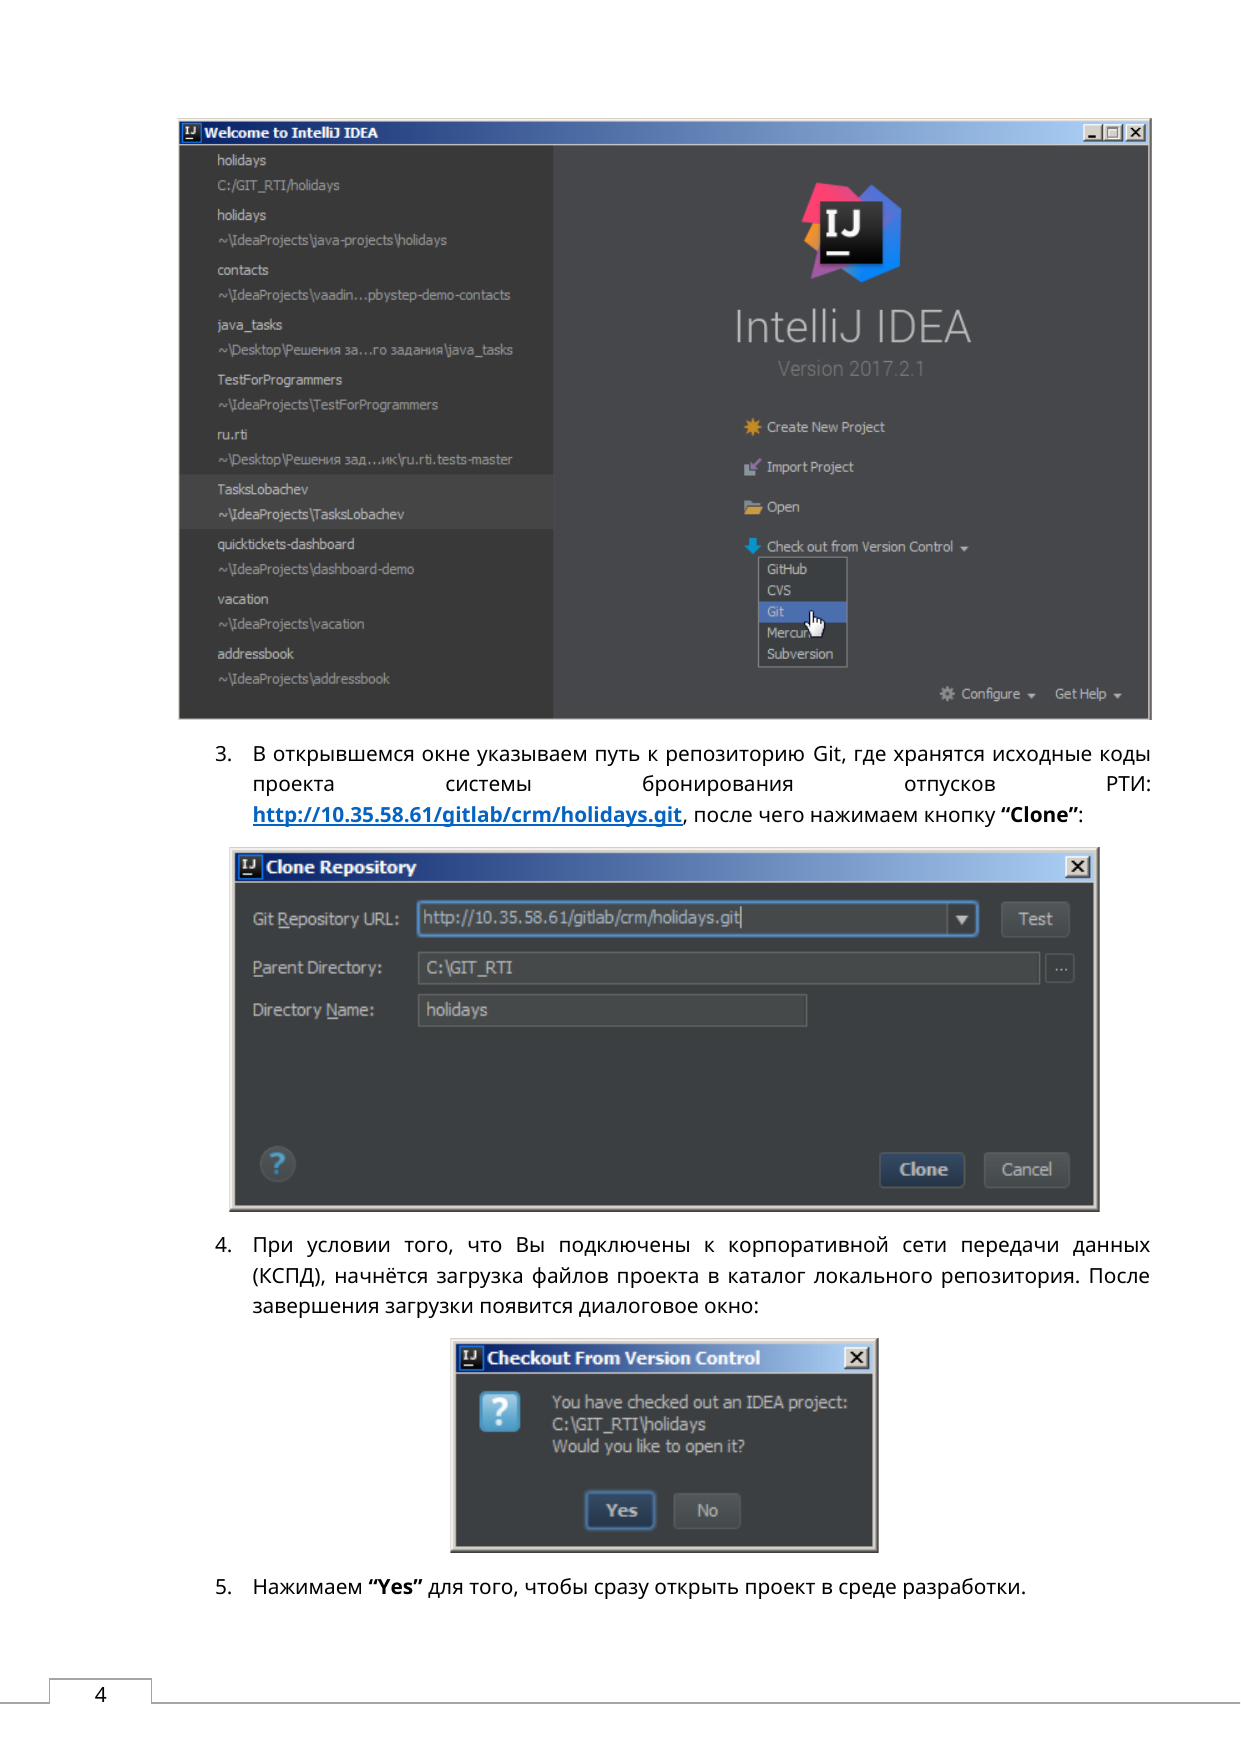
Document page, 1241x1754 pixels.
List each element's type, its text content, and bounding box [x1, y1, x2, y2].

list При условии того, что Вы подключены к корпоративной сети передачи данных (КСПД), начнётся загрузка файлов проекта в каталог локального репозитория. После завершения загрузки появится диалоговое окно: [215, 1230, 1152, 1320]
list В открывшемся окне указываем путь к репозиторию Git, где хранятся исходные коды проекта системы бронирования отпусков РТИ: http://10.35.58.61/gitlab/crm/holidays.git, после чего нажимаем кнопку “Clone”: [215, 739, 1152, 828]
picture [177, 118, 1152, 720]
list Нажимаем “Yes” для того, чтобы сразу открыть проект в среде разработки. [215, 1572, 1152, 1600]
picture [450, 1338, 879, 1553]
picture [229, 847, 1100, 1212]
